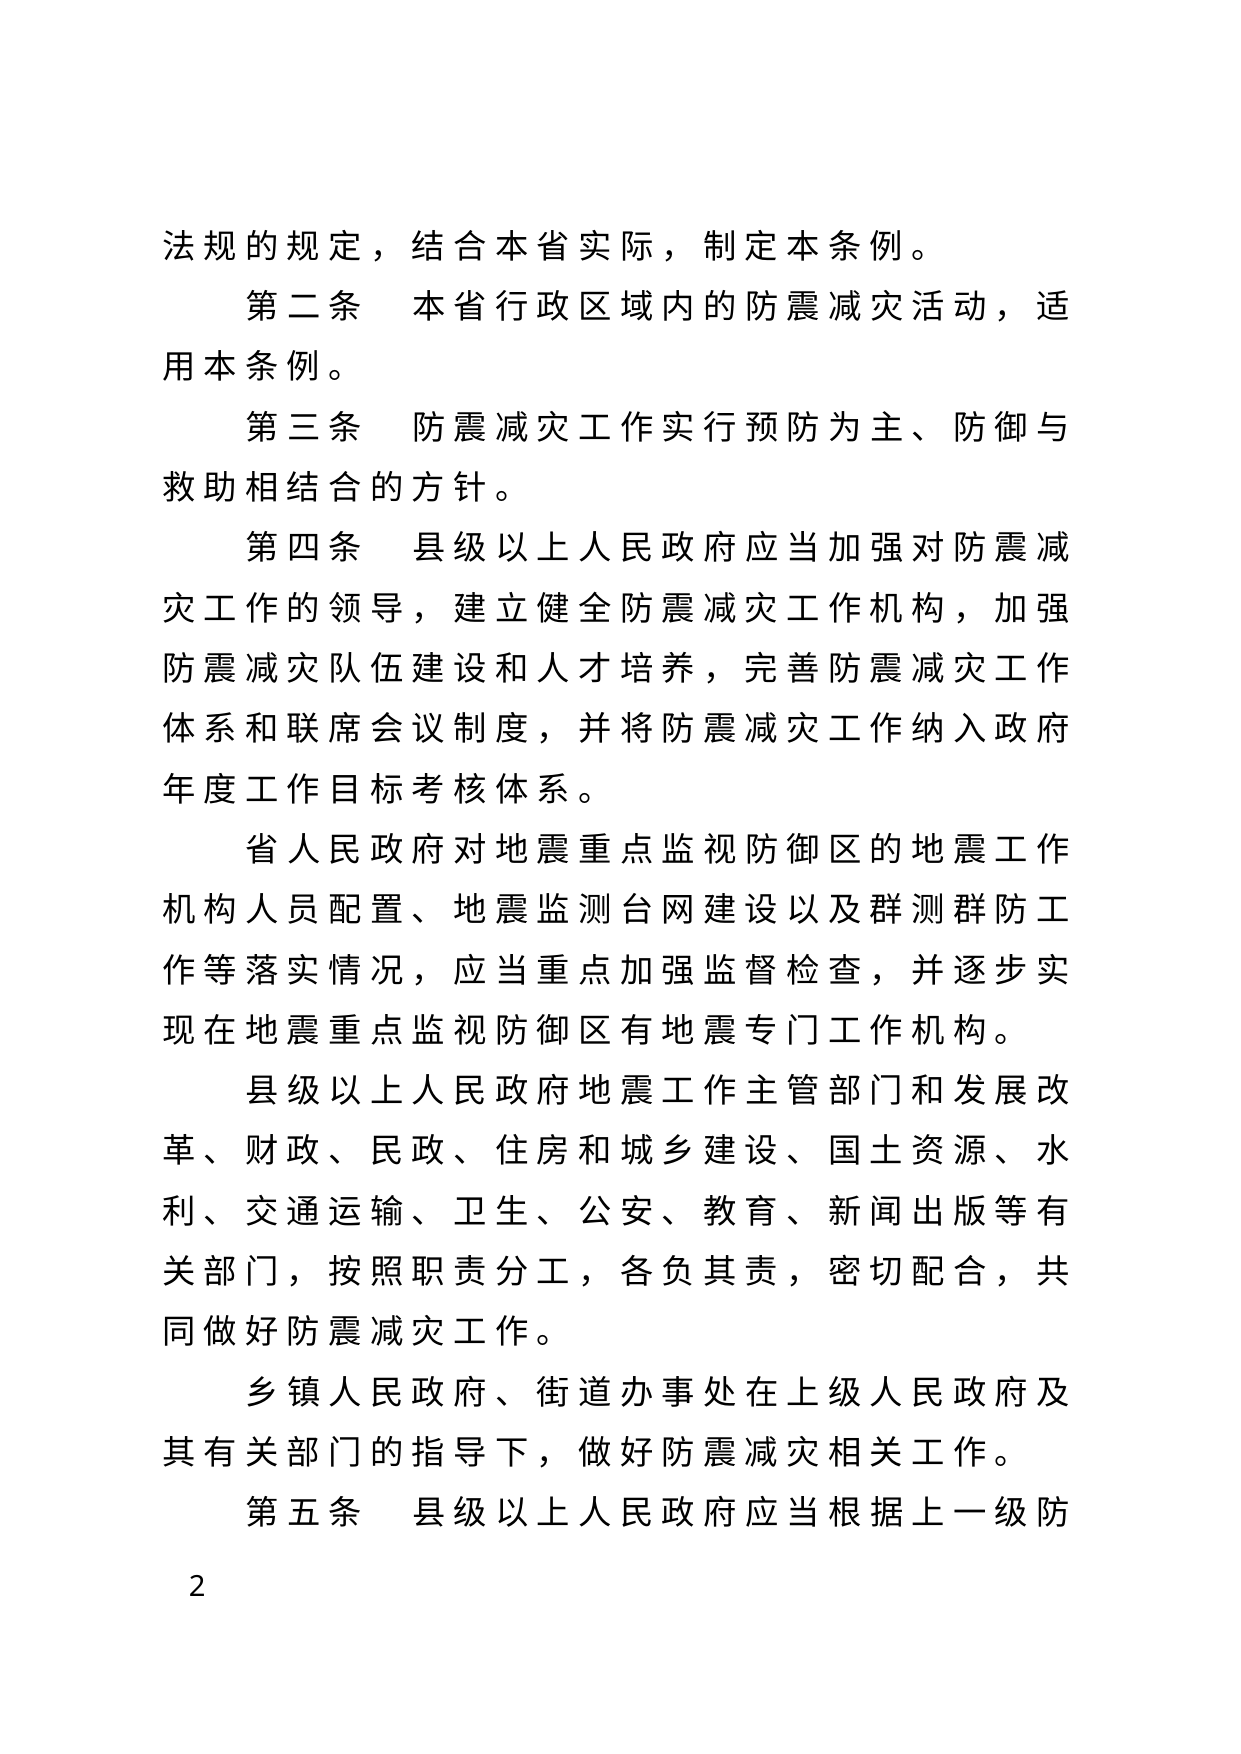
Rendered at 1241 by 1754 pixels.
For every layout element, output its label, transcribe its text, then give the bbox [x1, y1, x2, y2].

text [162, 213, 1078, 274]
text 省人民政府对地震重点监视防御区的地震工作机构人员配置、地震监测台网建设以及群测群防工作等落实情况，应当重点加强监督检查，并逐步实现在地震重点监视防御区有地震专门工作机构。 [162, 817, 1078, 1058]
text 第三条 防震减灾工作实行预防为主、防御与救助相结合的方针。 [162, 394, 1078, 515]
text 第二条 本省行政区域内的防震减灾活动，适用本条例。 [162, 274, 1078, 394]
text 第四条 县级以上人民政府应当加强对防震减灾工作的领导，建立健全防震减灾工作机构，加强防震减灾队伍建设和人才培养，完善防震减灾工作体系和联席会议制度，并将防震减灾工作纳入政府年度工作目标考核体系。 [162, 515, 1078, 817]
text 乡镇人民政府、街道办事处在上级人民政府及其有关部门的指导下，做好防震减灾相关工作。 [162, 1359, 1078, 1480]
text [162, 1480, 1078, 1540]
text 县级以上人民政府地震工作主管部门和发展改革、财政、民政、住房和城乡建设、国土资源、水利、交通运输、卫生、公安、教育、新闻出版等有关部门，按照职责分工，各负其责，密切配合，共同做好防震减灾工作。 [162, 1058, 1078, 1359]
